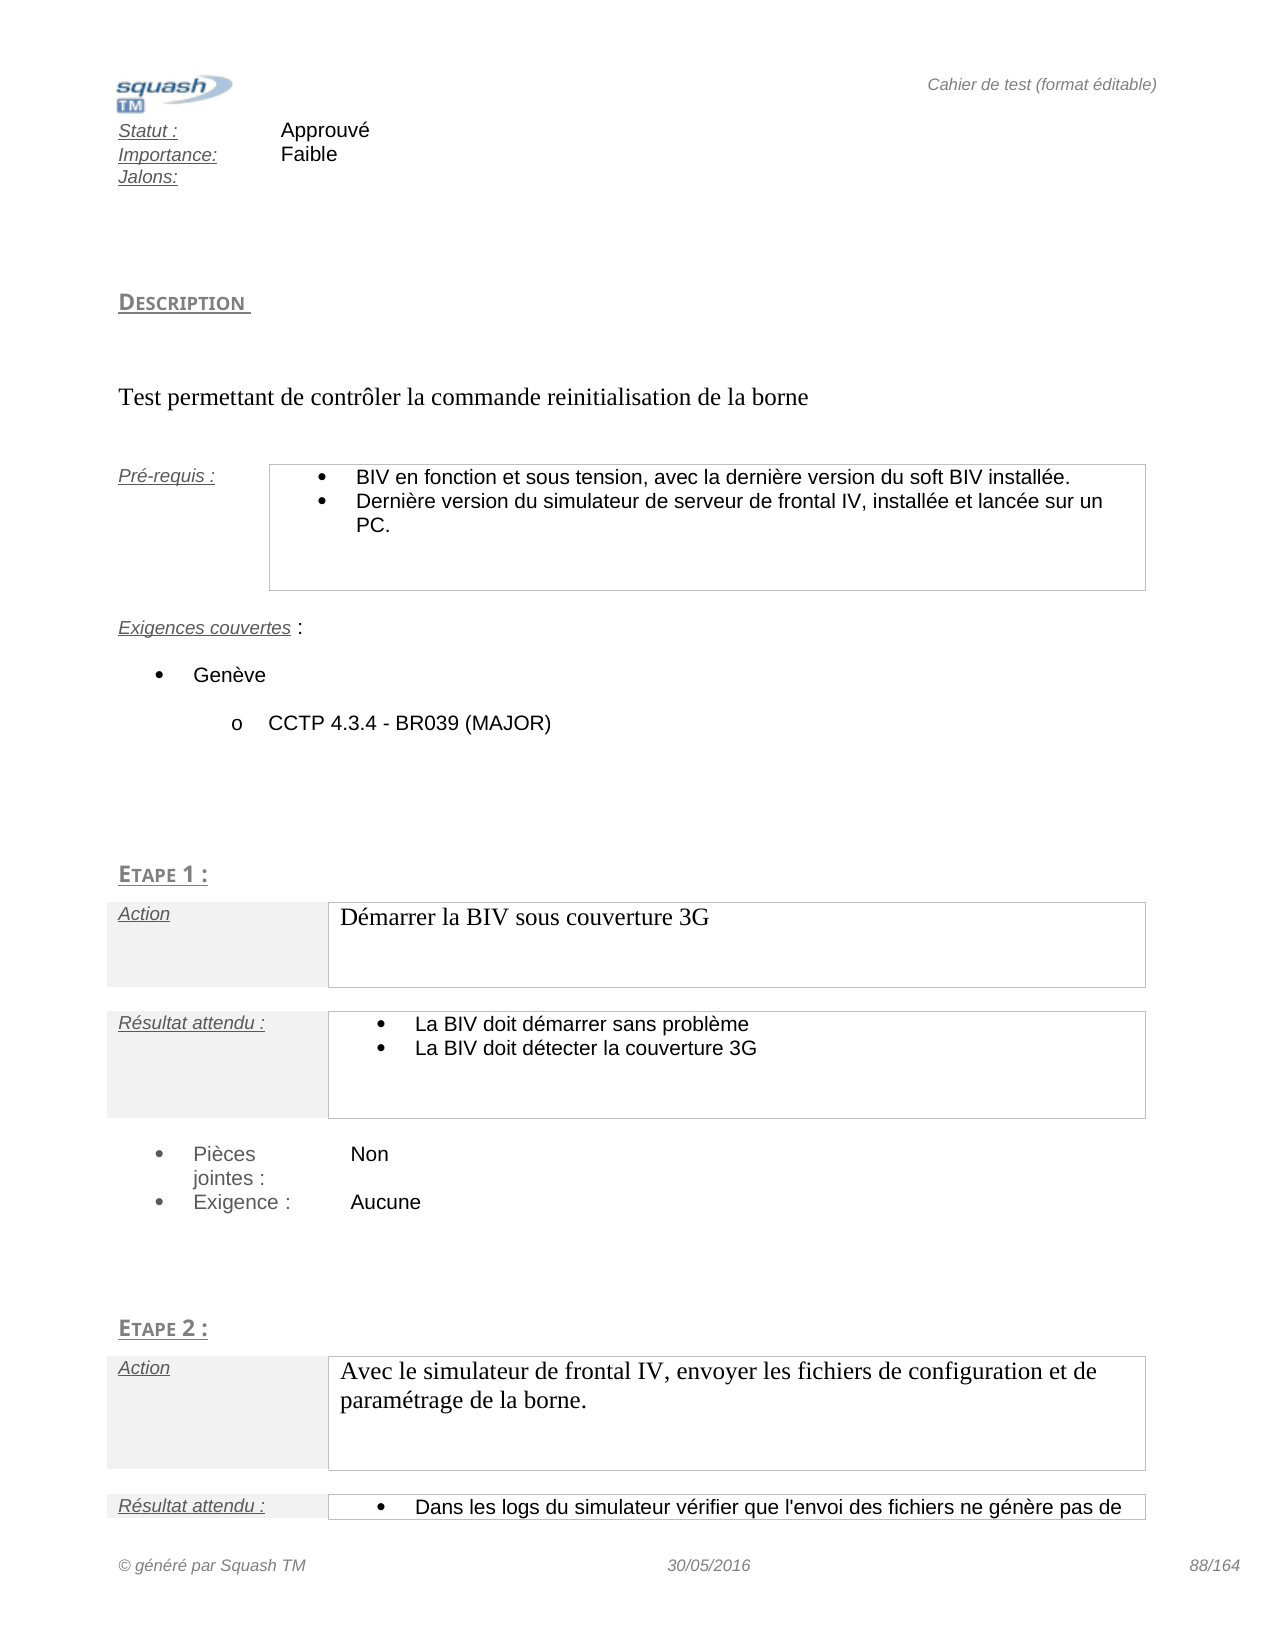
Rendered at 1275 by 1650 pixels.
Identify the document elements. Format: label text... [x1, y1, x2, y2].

subtitle Etape 1 : [118, 858, 1157, 889]
table_header La BIV doit démarrer sans problème La BIV doit détecter la couverture 3G [329, 1012, 1145, 1118]
text Jalons: [118, 166, 1157, 188]
table_header BIV en fonction et sous tension, avec la dernière version du soft BIV installée. Dernière version du simulateur de serveur de frontal IV, installée et lancée sur un PC. [270, 465, 1145, 590]
table_header Avec le simulateur de frontal IV, envoyer les fichiers de configuration et de paramétrage de la borne. [329, 1357, 1145, 1469]
picture [111, 69, 237, 117]
table_header Non [339, 1142, 1168, 1190]
text Statut : Approuvé [118, 118, 1157, 142]
table_header Action [107, 902, 328, 987]
table_cell Aucune [339, 1190, 1168, 1214]
table_header Résultat attendu : [107, 1494, 328, 1518]
table_header Pièces jointes : [107, 1142, 339, 1190]
text Test permettant de contrôler la commande reinitialisation de la borne [118, 382, 1157, 411]
subtitle Description [118, 286, 1157, 317]
table_cell Exigence : [107, 1190, 339, 1214]
list CCTP 4.3.4 - BR039 (MAJOR) [231, 710, 1157, 736]
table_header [329, 1495, 1145, 1518]
table_header Pré-requis : [107, 464, 269, 590]
subtitle Etape 2 : [118, 1312, 1157, 1343]
table_header Démarrer la BIV sous couverture 3G [329, 903, 1145, 987]
table_header Action [107, 1356, 328, 1469]
text Exigences couvertes : [118, 614, 1157, 638]
text Importance: Faible [118, 142, 1157, 166]
list Genève [156, 662, 1157, 686]
table_header Résultat attendu : [107, 1011, 328, 1118]
